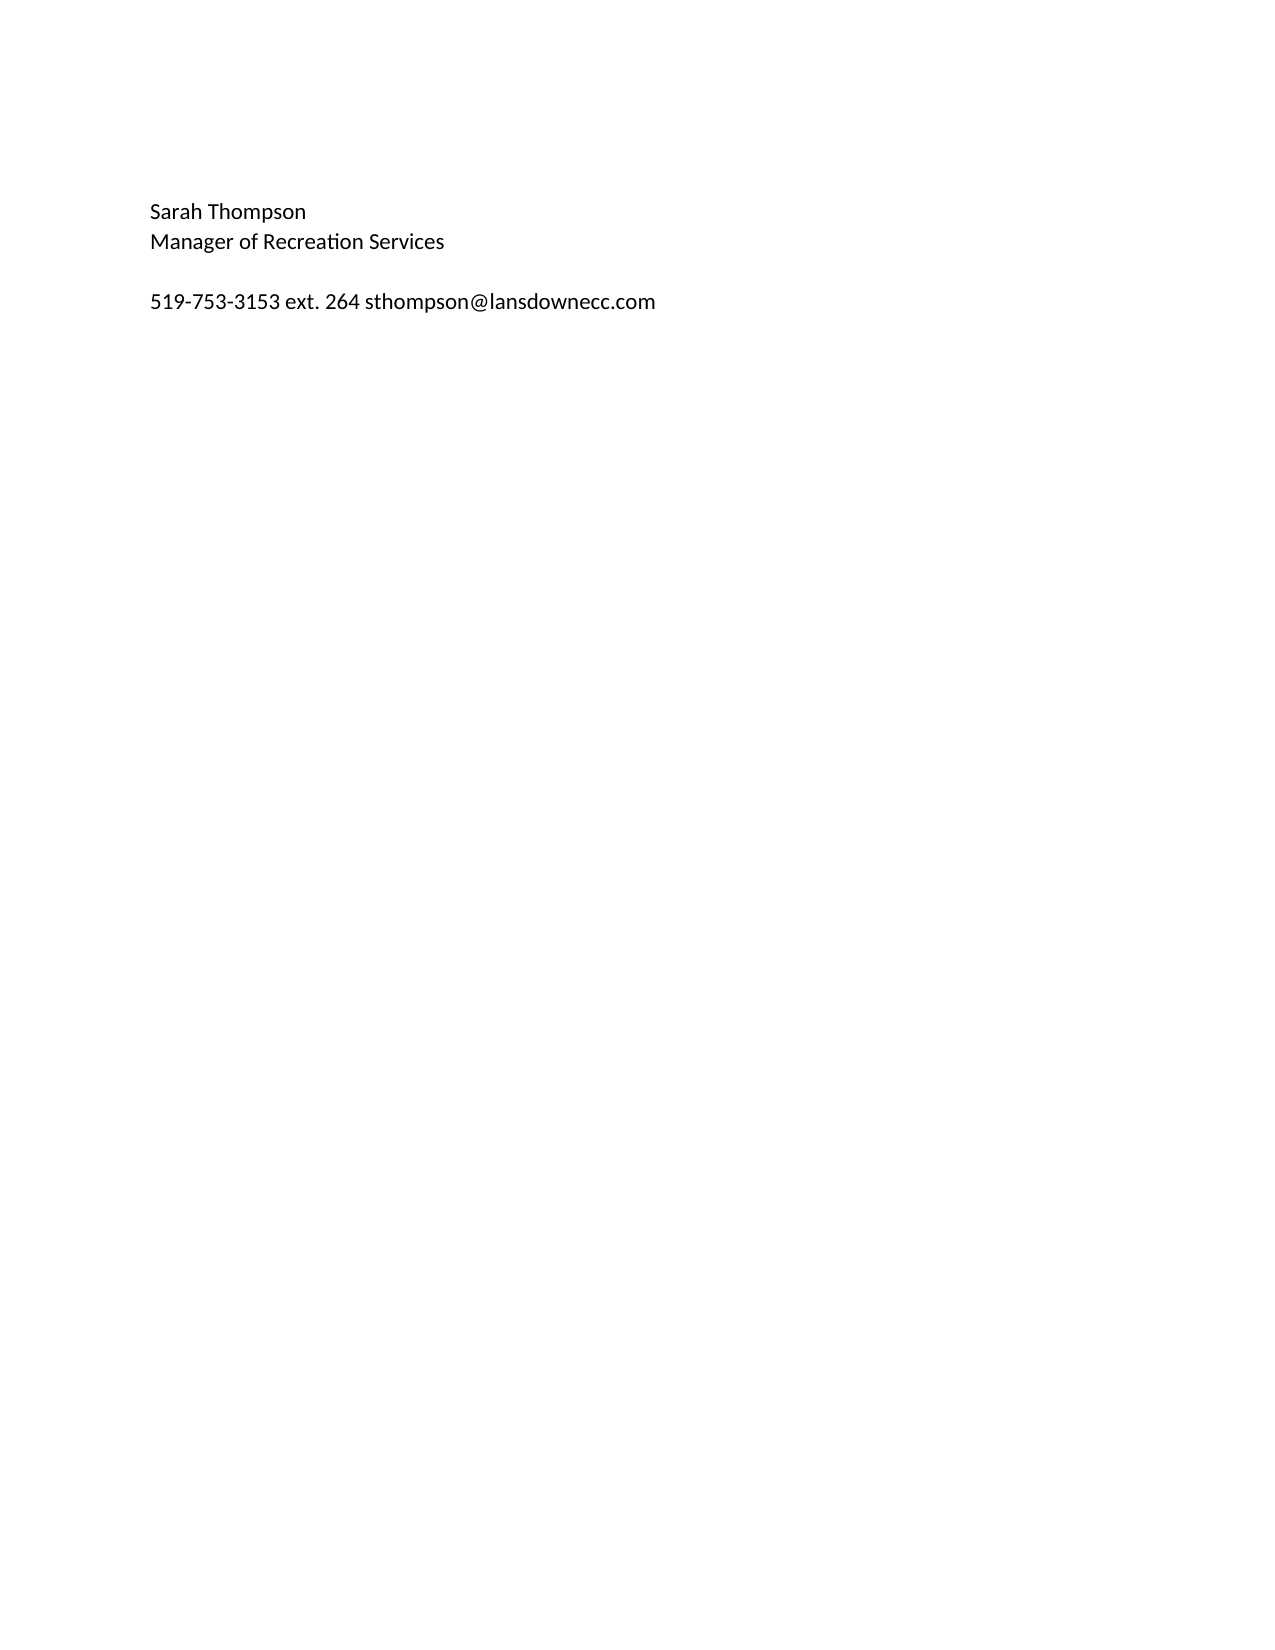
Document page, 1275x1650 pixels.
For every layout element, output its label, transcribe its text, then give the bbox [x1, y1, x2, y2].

text Sarah Thompson Manager of Recreation Services 519-753-3153 ext. 264 sthompson@lansdownecc.com [150, 197, 1125, 316]
